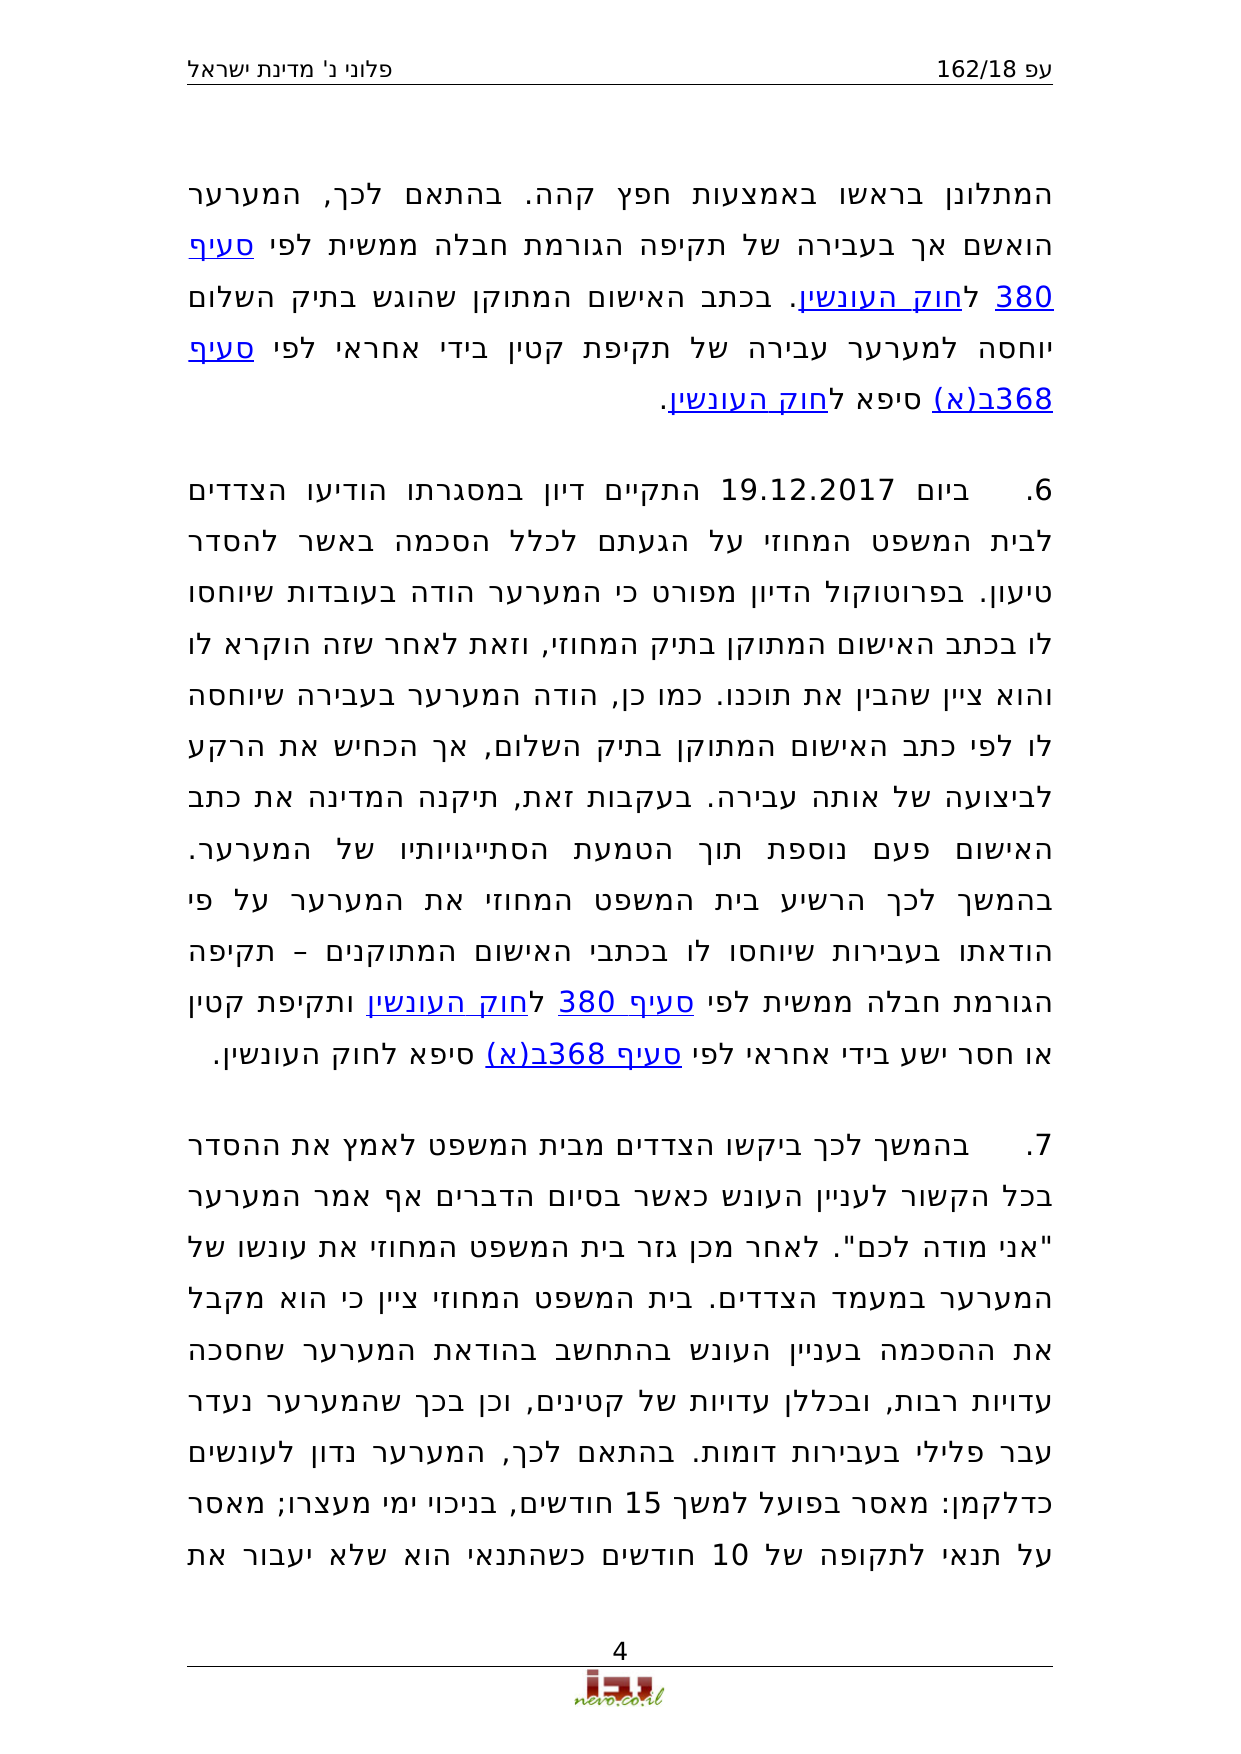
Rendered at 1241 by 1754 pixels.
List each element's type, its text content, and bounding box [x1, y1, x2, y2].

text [187, 1128, 1053, 1572]
text 6. ביום 19.12.2017 התקיים דיון במסגרתו הודיעו הצדדים לבית המשפט המחוזי על הגעתם לכלל הסכמה באשר להסדר טיעון. בפרוטוקול הדיון מפורט כי המערער הודה בעובדות שיוחסו לו בכתב האישום המתוקן בתיק המחוזי, וזאת לאחר שזה הוקרא לו והוא ציין שהבין את תוכנו. כמו כן, הודה המערער בעבירה שיוחסה לו לפי כתב האישום המתוקן בתיק השלום, אך הכחיש את הרקע לביצועה של אותה עבירה. בעקבות זאת, תיקנה המדינה את כתב האישום פעם נוספת תוך הטמעת הסתייגויותיו של המערער. בהמשך לכך הרשיע בית המשפט המחוזי את המערער על פי הודאתו בעבירות שיוחסו לו בכתבי האישום המתוקנים – תקיפה הגורמת חבלה ממשית לפי סעיף 380 לחוק העונשין ותקיפת קטין או חסר ישע בידי אחראי לפי סעיף 368ב(א) סיפא לחוק העונשין. [187, 473, 1053, 1071]
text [187, 177, 1053, 416]
picture [574, 1669, 666, 1707]
